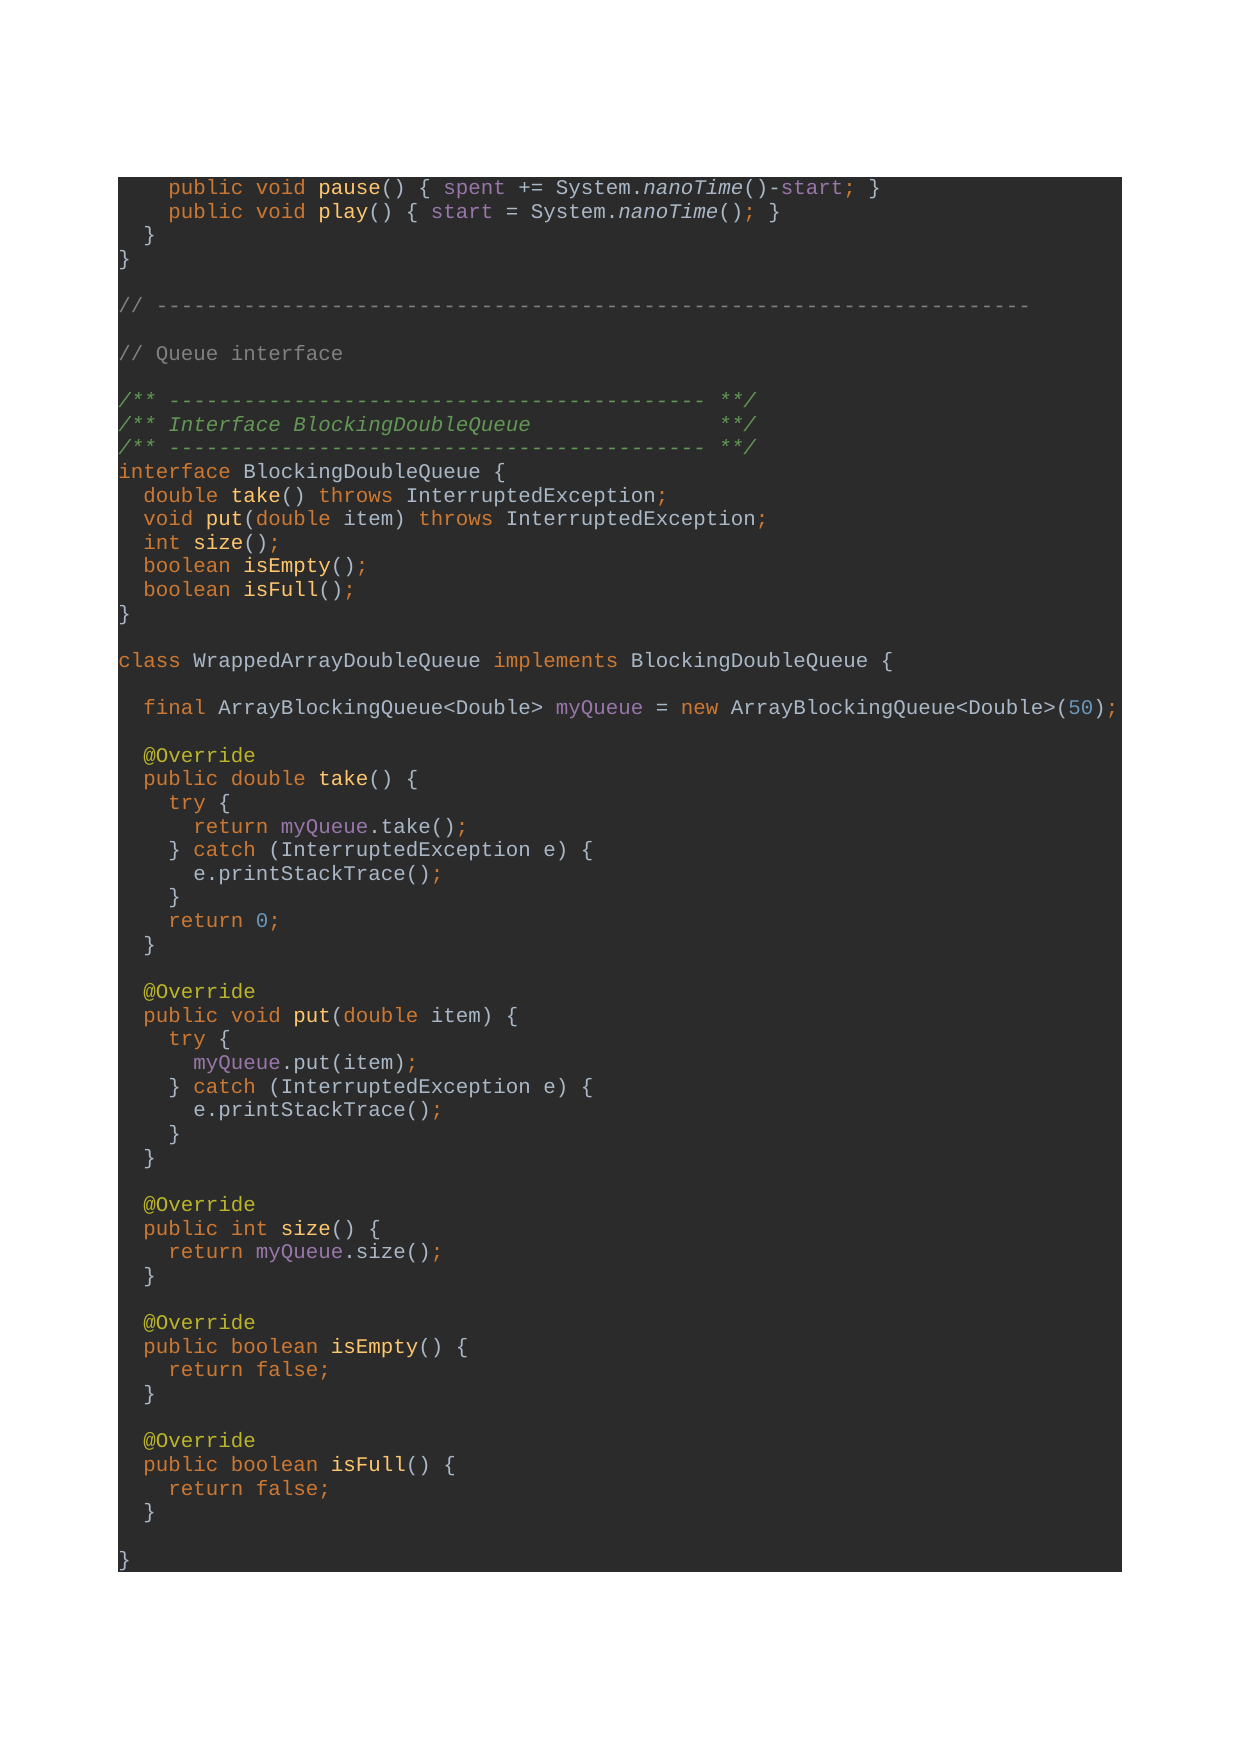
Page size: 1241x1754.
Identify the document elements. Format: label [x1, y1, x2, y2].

text [118, 177, 1122, 1572]
